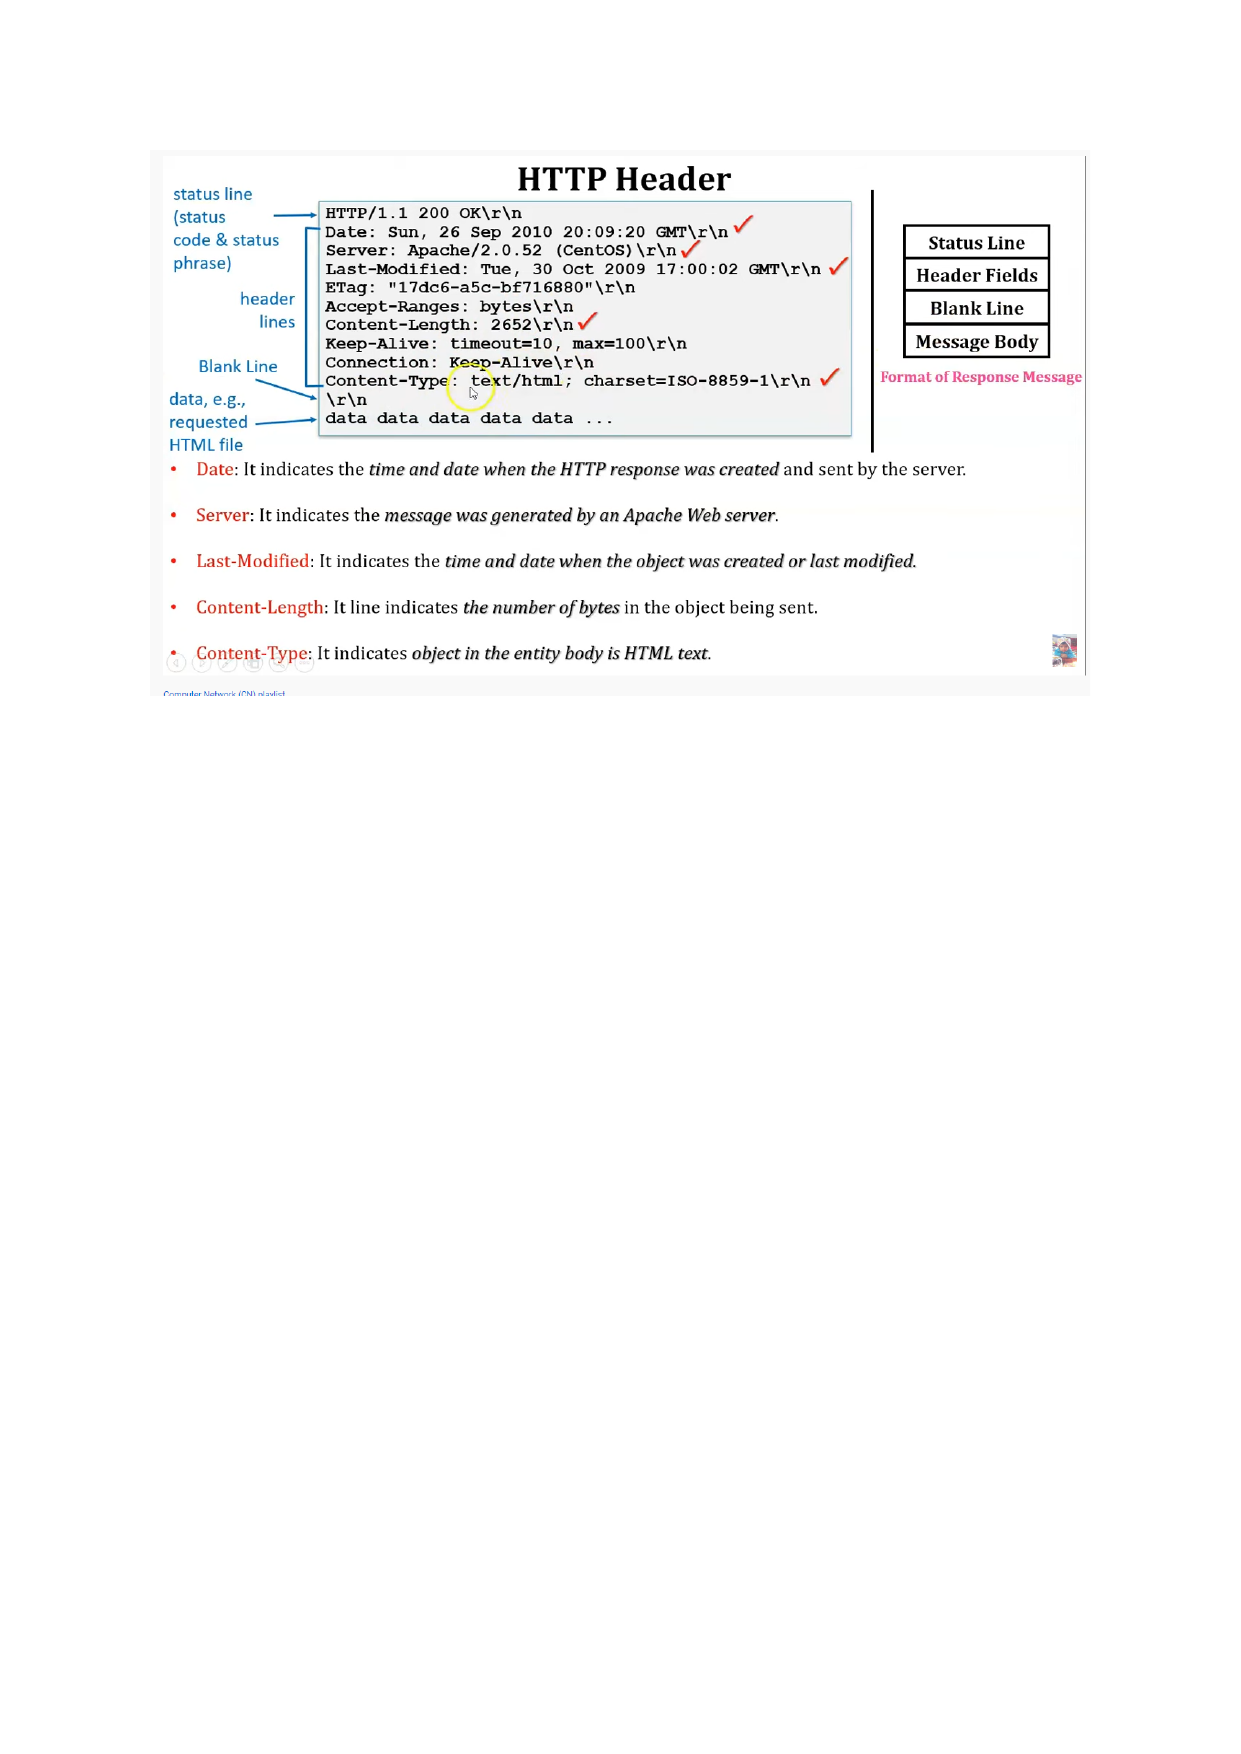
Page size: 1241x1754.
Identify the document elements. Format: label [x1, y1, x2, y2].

picture [150, 150, 1091, 696]
